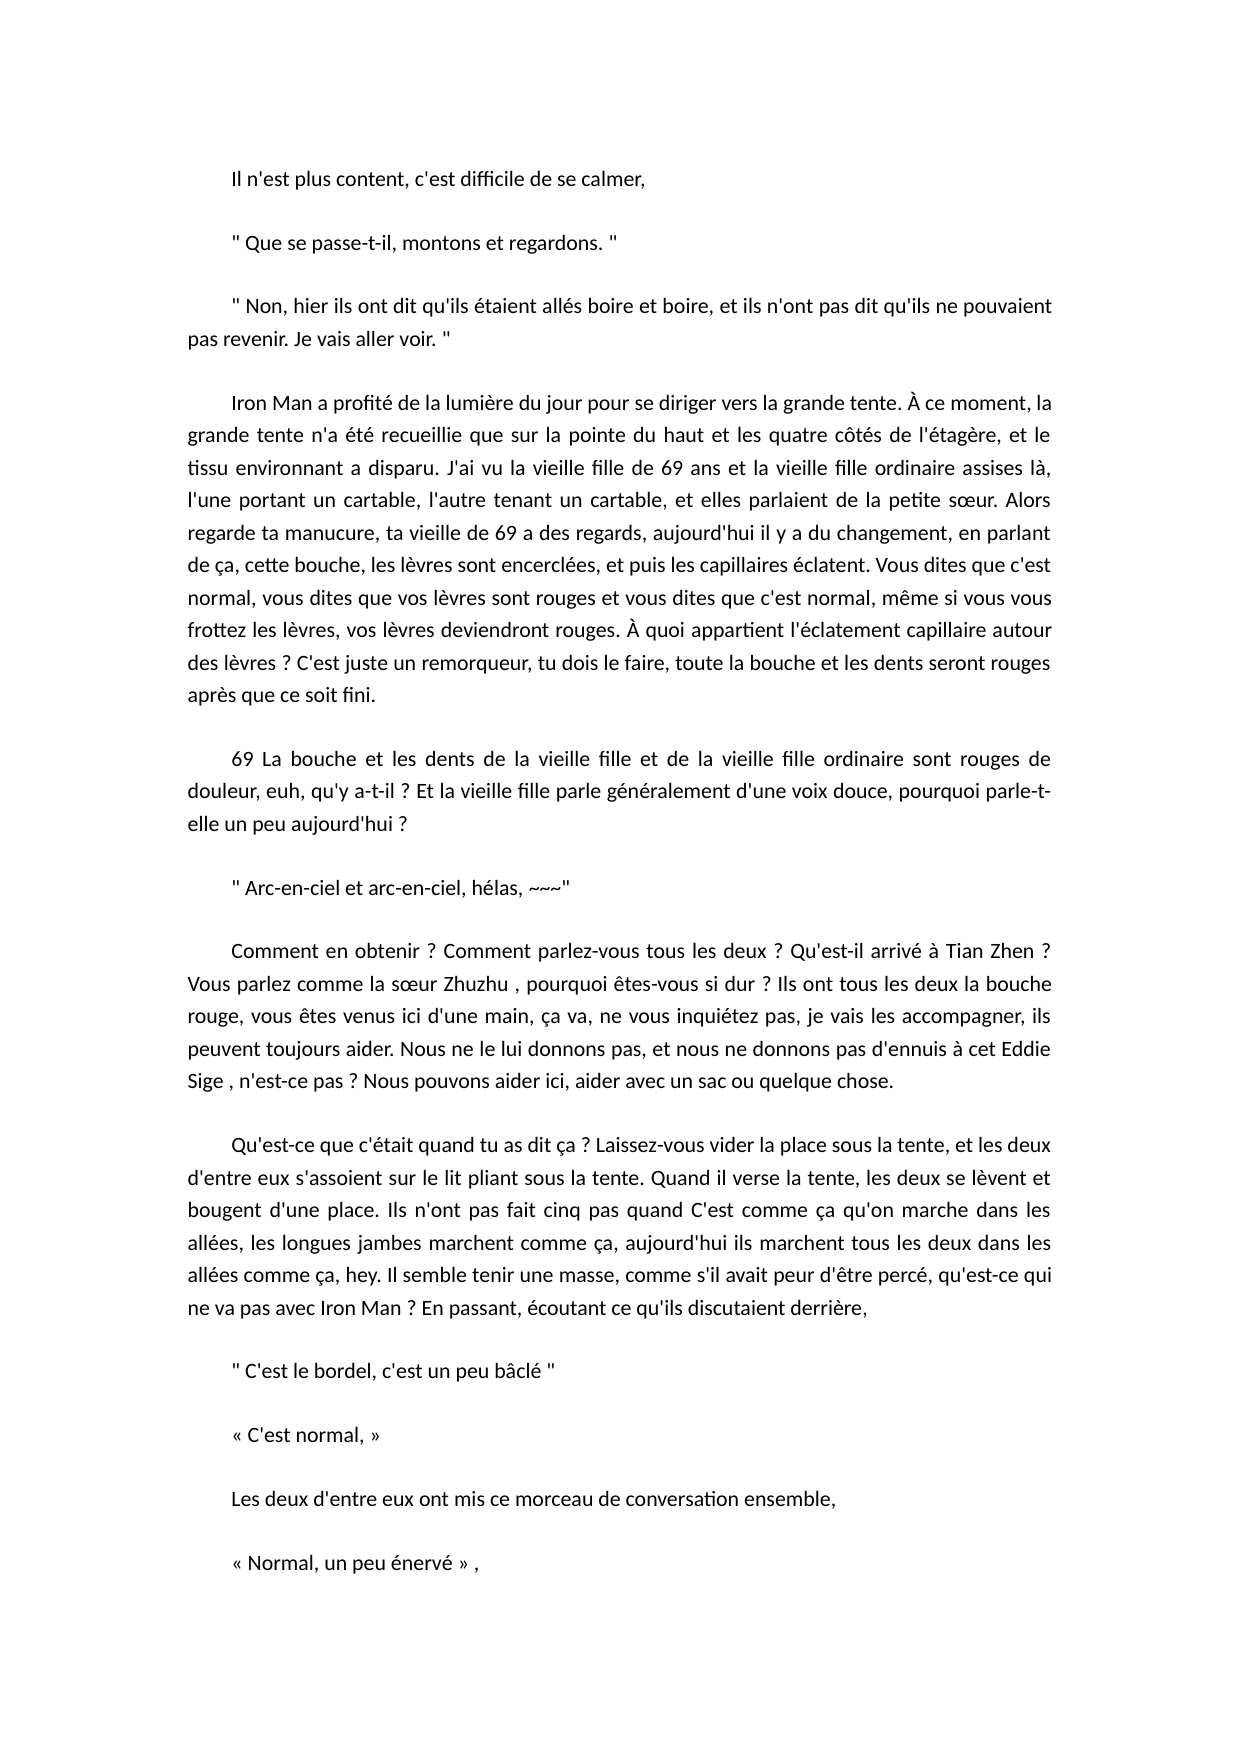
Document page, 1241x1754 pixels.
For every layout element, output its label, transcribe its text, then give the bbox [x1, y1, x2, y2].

text " C'est le bordel, c'est un peu bâclé " [187, 1354, 1053, 1387]
text « C'est normal, » [187, 1418, 1053, 1451]
text " Non, hier ils ont dit qu'ils étaient allés boire et boire, et ils n'ont pas dit qu'ils ne pouvaient pas revenir. Je vais aller voir. " [187, 289, 1053, 354]
text " Arc-en-ciel et arc-en-ciel, hélas, ~~~" [187, 871, 1053, 903]
text Les deux d'entre eux ont mis ce morceau de conversation ensemble, [187, 1482, 1053, 1514]
text 69 La bouche et les dents de la vieille fille et de la vieille fille ordinaire sont rouges de douleur, euh, qu'y a-t-il ? Et la vieille fille parle généralement d'une voix douce, pourquoi parle-t-elle un peu aujourd'hui ? [187, 742, 1053, 839]
text Qu'est-ce que c'était quand tu as dit ça ? Laissez-vous vider la place sous la tente, et les deux d'entre eux s'assoient sur le lit pliant sous la tente. Quand il verse la tente, les deux se lèvent et bougent d'une place. Ils n'ont pas fait cinq pas quand C'est comme ça qu'on marche dans les allées, les longues jambes marchent comme ça, aujourd'hui ils marchent tous les deux dans les allées comme ça, hey. Il semble tenir une masse, comme s'il avait peur d'être percé, qu'est-ce qui ne va pas avec Iron Man ? En passant, écoutant ce qu'ils discutaient derrière, [187, 1128, 1053, 1323]
text Il n'est plus content, c'est difficile de se calmer, [187, 162, 1053, 194]
text « Normal, un peu énervé » , [187, 1546, 1053, 1578]
text Comment en obtenir ? Comment parlez-vous tous les deux ? Qu'est-il arrivé à Tian Zhen ? Vous parlez comme la sœur Zhuzhu , pourquoi êtes-vous si dur ? Ils ont tous les deux la bouche rouge, vous êtes venus ici d'une main, ça va, ne vous inquiétez pas, je vais les accompagner, ils peuvent toujours aider. Nous ne le lui donnons pas, et nous ne donnons pas d'ennuis à cet Eddie Sige , n'est-ce pas ? Nous pouvons aider ici, aider avec un sac ou quelque chose. [187, 934, 1053, 1097]
text Iron Man a profité de la lumière du jour pour se diriger vers la grande tente. À ce moment, la grande tente n'a été recueillie que sur la pointe du haut et les quatre côtés de l'étagère, et le tissu environnant a disparu. J'ai vu la vieille fille de 69 ans et la vieille fille ordinaire assises là, l'une portant un cartable, l'autre tenant un cartable, et elles parlaient de la petite sœur. Alors regarde ta manucure, ta vieille de 69 a des regards, aujourd'hui il y a du changement, en parlant de ça, cette bouche, les lèvres sont encerclées, et puis les capillaires éclatent. Vous dites que c'est normal, vous dites que vos lèvres sont rouges et vous dites que c'est normal, même si vous vous frottez les lèvres, vos lèvres deviendront rouges. À quoi appartient l'éclatement capillaire autour des lèvres ? C'est juste un remorqueur, tu dois le faire, toute la bouche et les dents seront rouges après que ce soit fini. [187, 386, 1053, 711]
text " Que se passe-t-il, montons et regardons. " [187, 226, 1053, 258]
